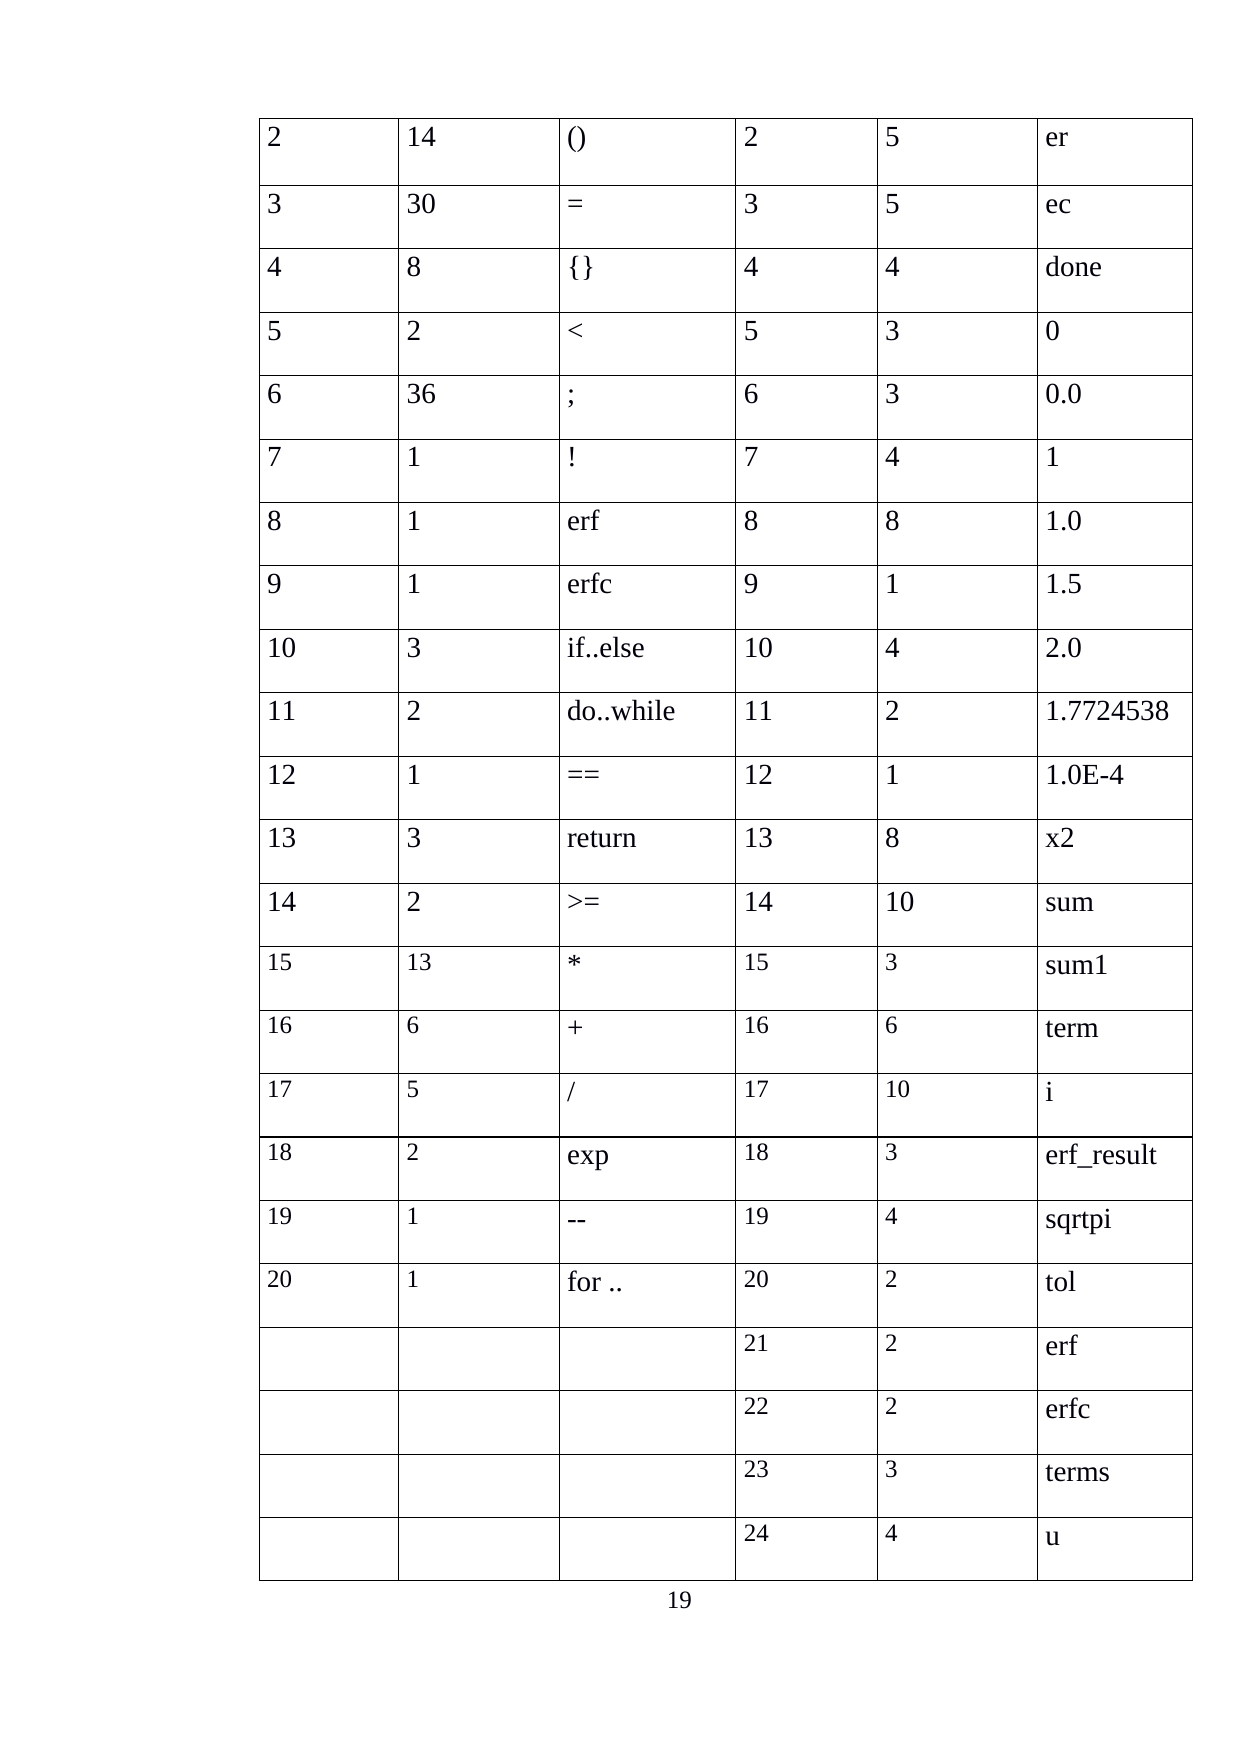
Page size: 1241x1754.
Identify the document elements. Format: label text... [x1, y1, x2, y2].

table_cell 9 [736, 566, 877, 629]
table_cell 3 [878, 1455, 1037, 1517]
table_cell 21 [736, 1328, 877, 1390]
table_cell 2 [399, 1138, 559, 1200]
table_cell 4 [878, 630, 1037, 692]
table_cell sum1 [1038, 947, 1192, 1009]
table_cell [560, 1391, 735, 1453]
table_cell 3 [736, 186, 877, 248]
table_cell 20 [736, 1264, 877, 1327]
table_cell 19 [736, 1201, 877, 1263]
table_cell return [560, 820, 735, 883]
table_cell i [1038, 1074, 1192, 1136]
table_cell 22 [736, 1391, 877, 1453]
table_cell 12 [260, 757, 398, 819]
table_cell 2 [399, 884, 559, 946]
table_cell 1 [878, 757, 1037, 819]
table_cell 4 [878, 1518, 1037, 1580]
table_cell u [1038, 1518, 1192, 1580]
table_cell do..while [560, 693, 735, 756]
table_cell 16 [736, 1011, 877, 1073]
table_cell 1 [399, 1264, 559, 1327]
table_cell er [1038, 119, 1192, 185]
table_cell 36 [399, 376, 559, 438]
table_cell 1.0E-4 [1038, 757, 1192, 819]
table_cell ; [560, 376, 735, 438]
table_cell 2 [260, 119, 398, 185]
table_cell 13 [260, 820, 398, 883]
table_cell [260, 1328, 398, 1390]
table_cell 16 [260, 1011, 398, 1073]
table_cell 1 [399, 566, 559, 629]
table_cell 19 [260, 1201, 398, 1263]
table_cell 6 [878, 1011, 1037, 1073]
table_cell [399, 1328, 559, 1390]
table_cell [399, 1455, 559, 1517]
table_cell [260, 1391, 398, 1453]
table_cell 0 [1038, 313, 1192, 375]
table_cell 2 [878, 1391, 1037, 1453]
table_cell 10 [260, 630, 398, 692]
table_cell 1 [399, 503, 559, 565]
table_cell 2 [878, 1264, 1037, 1327]
table_cell erfc [1038, 1391, 1192, 1453]
table_cell [560, 1518, 735, 1580]
table_cell 3 [878, 947, 1037, 1009]
table_cell erf [560, 503, 735, 565]
table_cell 1.0 [1038, 503, 1192, 565]
table_cell 12 [736, 757, 877, 819]
table_cell 0.0 [1038, 376, 1192, 438]
table_cell 2 [878, 1328, 1037, 1390]
table_cell 10 [736, 630, 877, 692]
table_cell erf_result [1038, 1138, 1192, 1200]
table_cell for .. [560, 1264, 735, 1327]
table_cell 14 [260, 884, 398, 946]
table_cell 11 [260, 693, 398, 756]
table_cell 6 [260, 376, 398, 438]
table_cell [560, 1455, 735, 1517]
table_cell * [560, 947, 735, 1009]
table_cell 5 [878, 119, 1037, 185]
table_cell 8 [260, 503, 398, 565]
table_cell 13 [736, 820, 877, 883]
table_cell sum [1038, 884, 1192, 946]
table_cell 4 [878, 440, 1037, 502]
table_cell erf [1038, 1328, 1192, 1390]
table_cell 30 [399, 186, 559, 248]
table_cell 4 [260, 249, 398, 312]
table_cell 3 [878, 376, 1037, 438]
table_cell >= [560, 884, 735, 946]
table_cell term [1038, 1011, 1192, 1073]
table_cell sqrtpi [1038, 1201, 1192, 1263]
table_cell if..else [560, 630, 735, 692]
table_cell 10 [878, 1074, 1037, 1136]
table_cell 13 [399, 947, 559, 1009]
table_cell [399, 1518, 559, 1580]
table_cell exp [560, 1138, 735, 1200]
table_cell {} [560, 249, 735, 312]
table_cell 3 [878, 1138, 1037, 1200]
table_cell 8 [399, 249, 559, 312]
table_cell 3 [399, 630, 559, 692]
table_cell 6 [399, 1011, 559, 1073]
table_cell 3 [878, 313, 1037, 375]
table_cell 7 [260, 440, 398, 502]
table_cell 2.0 [1038, 630, 1192, 692]
table_cell 3 [260, 186, 398, 248]
table_cell () [560, 119, 735, 185]
table_cell 4 [736, 249, 877, 312]
table_cell ! [560, 440, 735, 502]
table_cell 2 [399, 313, 559, 375]
table_cell 8 [878, 820, 1037, 883]
table_cell 1 [399, 1201, 559, 1263]
table_cell 1 [1038, 440, 1192, 502]
table_cell done [1038, 249, 1192, 312]
table_cell terms [1038, 1455, 1192, 1517]
table_cell tol [1038, 1264, 1192, 1327]
table_cell == [560, 757, 735, 819]
table_cell < [560, 313, 735, 375]
table_cell 14 [399, 119, 559, 185]
table_cell [260, 1518, 398, 1580]
table_cell [260, 1455, 398, 1517]
table_cell 3 [399, 820, 559, 883]
table_cell 5 [878, 186, 1037, 248]
table_cell 11 [736, 693, 877, 756]
table_cell + [560, 1011, 735, 1073]
table_cell 18 [260, 1138, 398, 1200]
table_cell [399, 1391, 559, 1453]
table_cell 4 [878, 1201, 1037, 1263]
table_cell 5 [736, 313, 877, 375]
table_cell = [560, 186, 735, 248]
table_cell 2 [399, 693, 559, 756]
table_cell -- [560, 1201, 735, 1263]
table_cell 15 [736, 947, 877, 1009]
table_cell 14 [736, 884, 877, 946]
table_cell ec [1038, 186, 1192, 248]
table_cell 18 [736, 1138, 877, 1200]
table_cell 1 [878, 566, 1037, 629]
table_cell 5 [260, 313, 398, 375]
table_cell 5 [399, 1074, 559, 1136]
table_cell [560, 1328, 735, 1390]
table_cell 9 [260, 566, 398, 629]
table_cell 17 [260, 1074, 398, 1136]
table_cell 1.7724538 [1038, 693, 1192, 756]
table_cell 1 [399, 440, 559, 502]
table_cell 15 [260, 947, 398, 1009]
table_cell 2 [878, 693, 1037, 756]
table_cell 4 [878, 249, 1037, 312]
table_cell x2 [1038, 820, 1192, 883]
table_cell 10 [878, 884, 1037, 946]
table_cell 8 [736, 503, 877, 565]
table_cell 17 [736, 1074, 877, 1136]
table_cell 8 [878, 503, 1037, 565]
table_cell 1.5 [1038, 566, 1192, 629]
table_cell 23 [736, 1455, 877, 1517]
table_cell 6 [736, 376, 877, 438]
table_cell 24 [736, 1518, 877, 1580]
table_cell 2 [736, 119, 877, 185]
table_cell 7 [736, 440, 877, 502]
table_cell / [560, 1074, 735, 1136]
table_cell 1 [399, 757, 559, 819]
table_cell erfc [560, 566, 735, 629]
table_cell 20 [260, 1264, 398, 1327]
